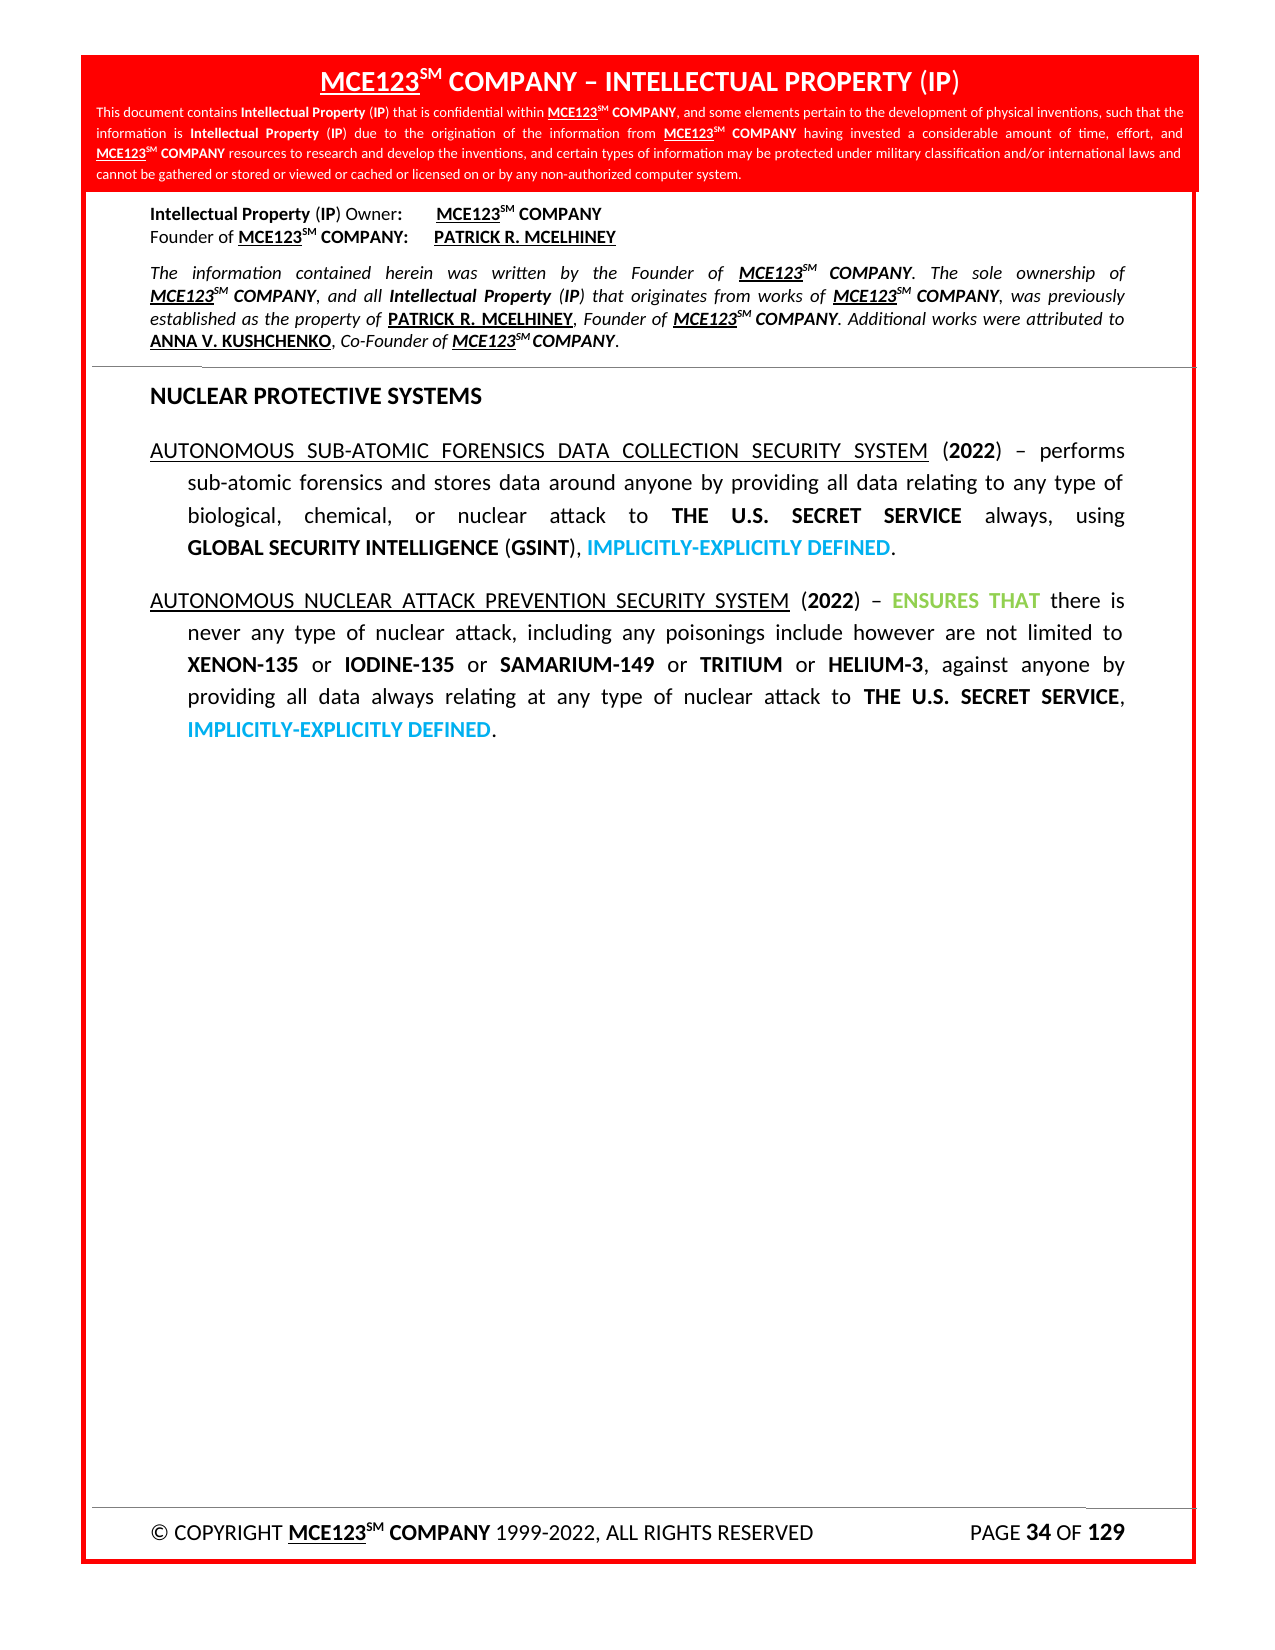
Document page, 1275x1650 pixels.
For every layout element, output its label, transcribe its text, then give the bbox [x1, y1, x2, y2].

text AUTONOMOUS SUB-ATOMIC FORENSICS DATA COLLECTION SECURITY SYSTEM (2022) – performs sub-atomic forensics and stores data around anyone by providing all data relating to any type of biological, chemical, or nuclear attack to THE U.S. SECRET SERVICE always, using GLOBAL SECURITY INTELLIGENCE (GSINT), IMPLICITLY-EXPLICITLY DEFINED. [150, 436, 1125, 561]
text NUCLEAR PROTECTIVE SYSTEMS [150, 381, 1125, 411]
text AUTONOMOUS NUCLEAR ATTACK PREVENTION SECURITY SYSTEM (2022) – ENSURES THAT there is never any type of nuclear attack, including any poisonings include however are not limited to XENON-135 or IODINE-135 or SAMARIUM-149 or TRITIUM or HELIUM-3, against anyone by providing all data always relating at any type of nuclear attack to THE U.S. SECRET SERVICE, IMPLICITLY-EXPLICITLY DEFINED. [150, 586, 1125, 743]
